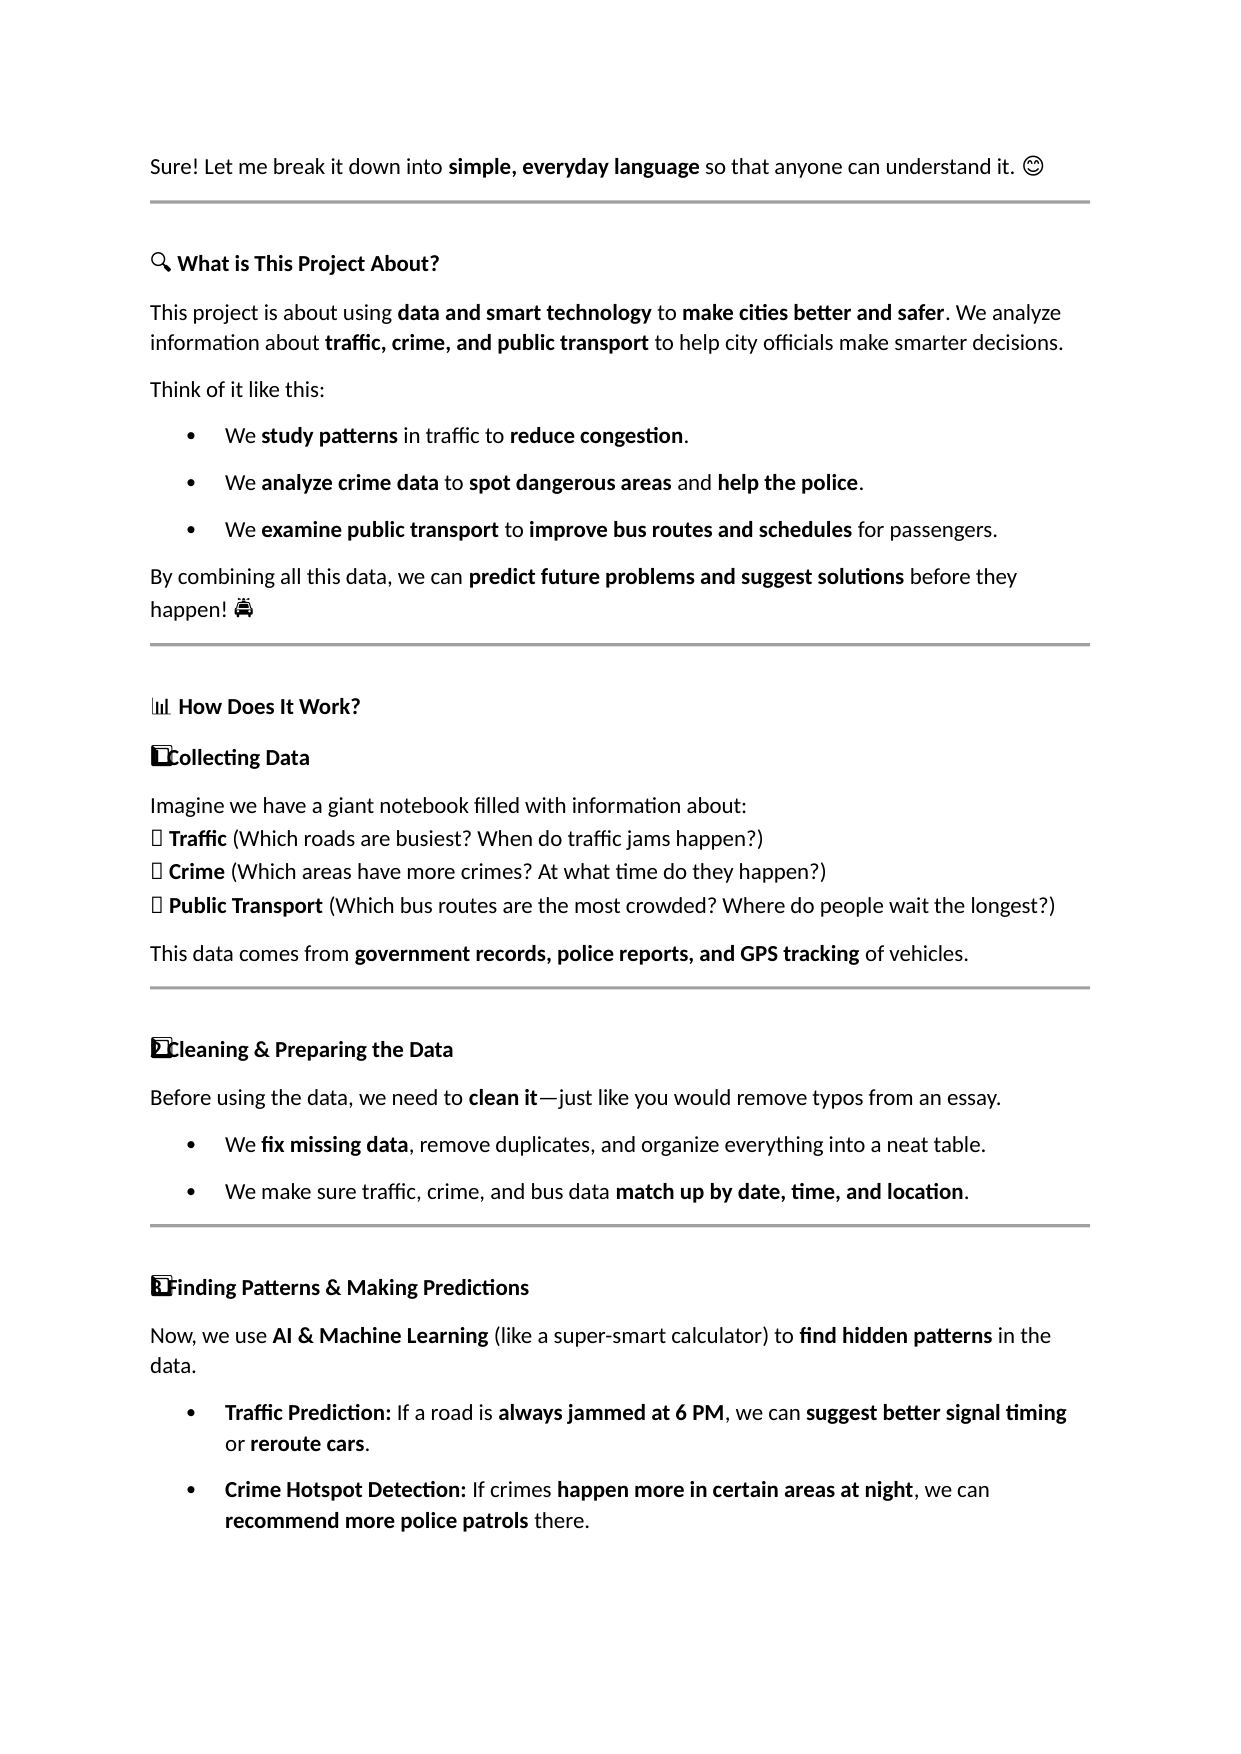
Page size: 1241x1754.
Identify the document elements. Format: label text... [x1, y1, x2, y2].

text Now, we use AI & Machine Learning (like a super-smart calculator) to find hidden patterns in the data. [150, 1321, 1090, 1380]
text 2️⃣ Cleaning & Preparing the Data [150, 1033, 1090, 1064]
text Sure! Let me break it down into simple, everyday language so that anyone can understand it. 😊 [150, 150, 1090, 181]
text Before using the data, we need to clean it—just like you would remove typos from an essay. [150, 1083, 1090, 1112]
text 🔍 What is This Project About? [150, 247, 1090, 278]
list We make sure traffic, crime, and bus data match up by date, time, and location. [187, 1177, 1090, 1205]
list We fix missing data, remove duplicates, and organize everything into a neat table. [187, 1130, 1090, 1158]
text This data comes from government records, police reports, and GPS tracking of vehicles. [150, 939, 1090, 967]
text 1️⃣ Collecting Data [150, 741, 1090, 772]
list We study patterns in traffic to reduce congestion. [187, 422, 1090, 450]
text By combining all this data, we can predict future problems and suggest solutions before they happen! 🚦🚔🚌 [150, 562, 1090, 624]
text Imagine we have a giant notebook filled with information about: ✅ Traffic (Which roads are busiest? When do traffic jams happen?) ✅ Crime (Which areas have more crimes? At what time do they happen?) ✅ Public Transport (Which bus routes are the most crowded? Where do people wait the longest?) [150, 791, 1090, 920]
list Crime Hotspot Detection: If crimes happen more in certain areas at night, we can recommend more police patrols there. [187, 1476, 1090, 1534]
text This project is about using data and smart technology to make cities better and safer. We analyze information about traffic, crime, and public transport to help city officials make smarter decisions. [150, 298, 1090, 356]
list Traffic Prediction: If a road is always jammed at 6 PM, we can suggest better signal timing or reroute cars. [187, 1398, 1090, 1457]
text Think of it like this: [150, 375, 1090, 403]
text 📊 How Does It Work? [150, 690, 1090, 721]
text 3️⃣ Finding Patterns & Making Predictions [150, 1271, 1090, 1302]
list We analyze crime data to spot dangerous areas and help the police. [187, 468, 1090, 497]
list We examine public transport to improve bus routes and schedules for passengers. [187, 515, 1090, 543]
